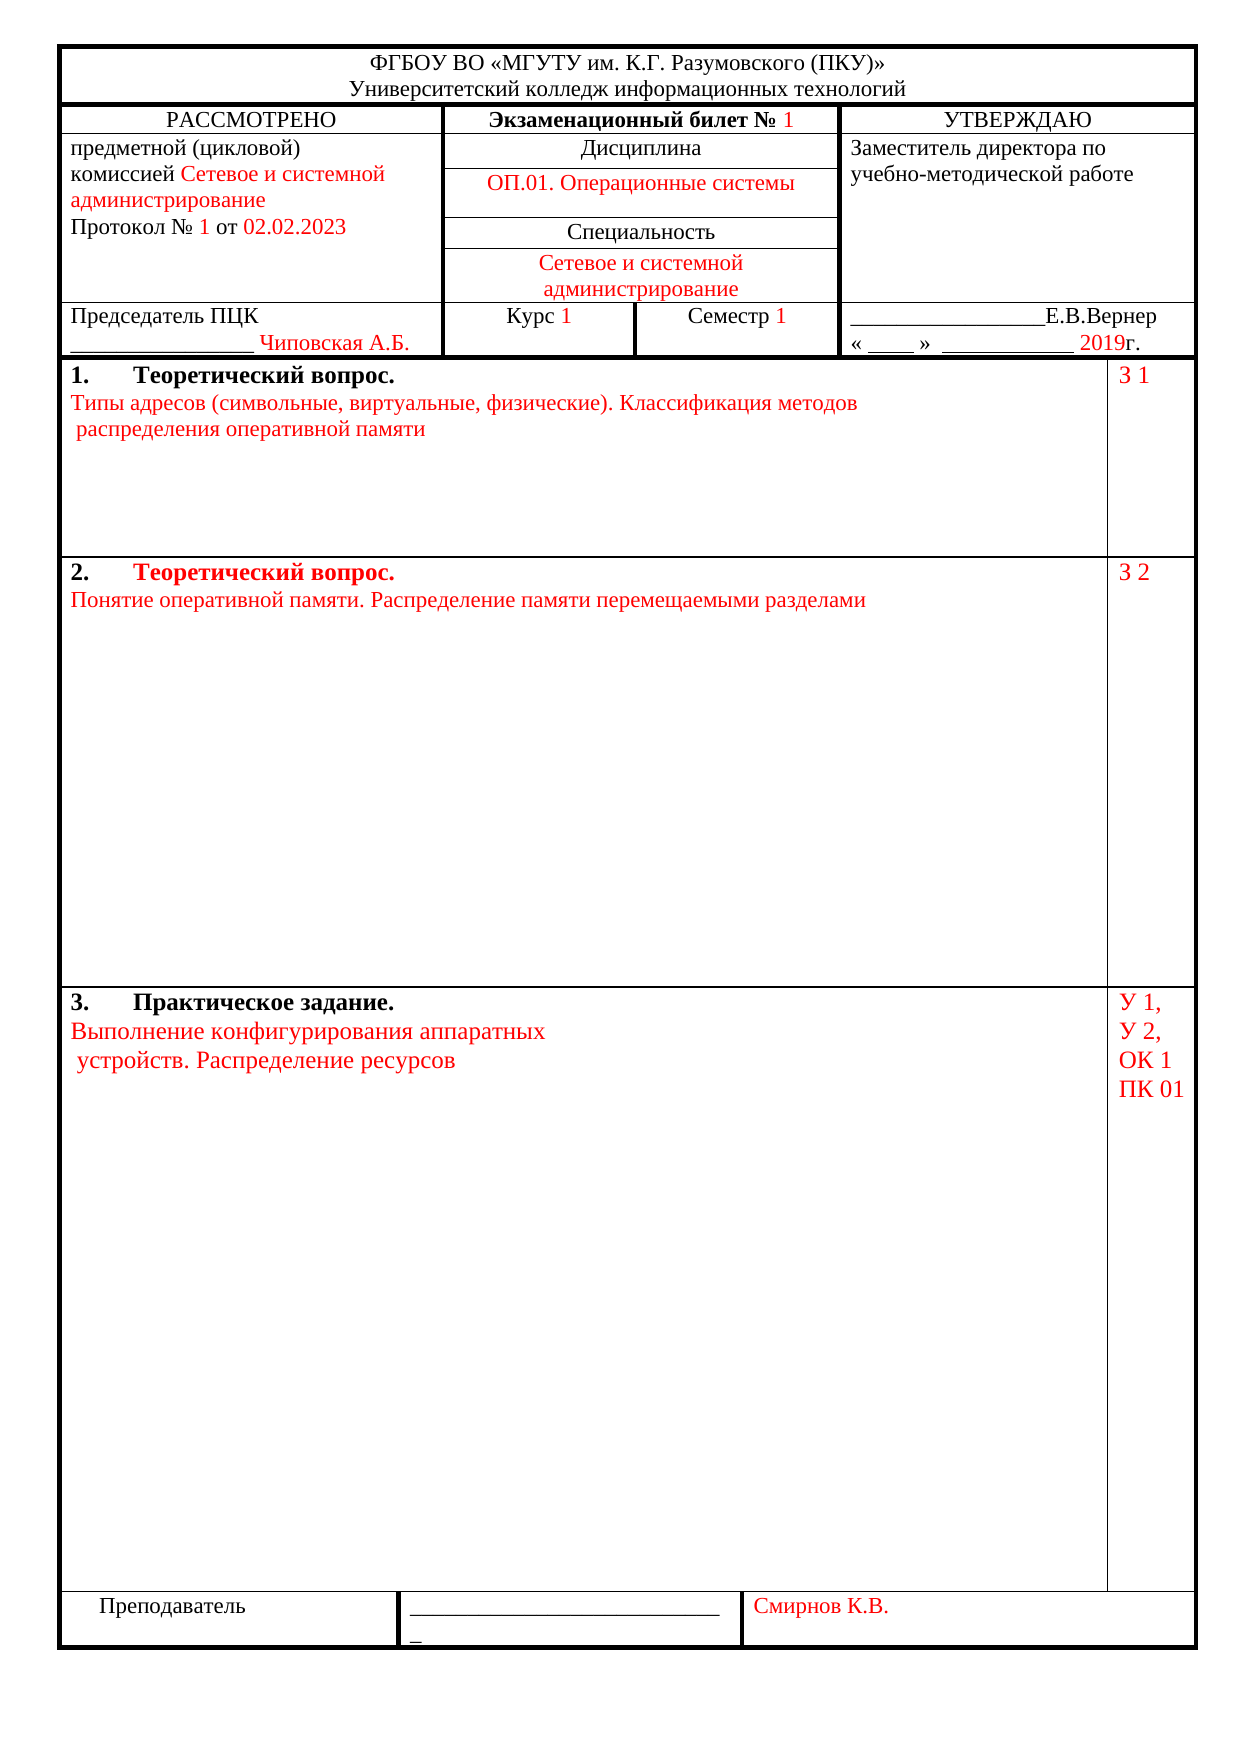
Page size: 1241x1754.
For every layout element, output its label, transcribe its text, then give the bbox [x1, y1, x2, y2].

table_cell Практическое задание. Выполнение конфигурирования аппаратных устройств. Распределение ресурсов [62, 988, 1107, 1591]
table_cell Специальность [445, 218, 837, 248]
table_cell Сетевое и системной администрирование [445, 249, 837, 302]
table_cell Дисциплина [445, 134, 837, 168]
table_cell _________________Е.В.Вернер « » 2019г. [842, 303, 1194, 355]
table_cell Заместитель директора по учебно-методической работе [842, 134, 1194, 302]
table_cell Курс 1 [445, 303, 633, 355]
table_cell Председатель ПЦК ________________ Чиповская А.Б. [62, 303, 441, 355]
table_cell ОП.01. Операционные системы [445, 169, 837, 217]
table_cell Теоретический вопрос. Типы адресов (символьные, виртуальные, физические). Классификация методов распределения оперативной памяти [62, 360, 1107, 556]
table_cell Смирнов К.В. [744, 1592, 1194, 1645]
table_cell РАССМОТРЕНО [62, 107, 441, 133]
table_cell предметной (цикловой) комиссией Сетевое и системной администрирование Протокол № 1 от 02.02.2023 [62, 134, 441, 302]
table_header ФГБОУ ВО «МГУТУ им. К.Г. Разумовского (ПКУ)» Университетский колледж информационных технологий [62, 49, 1194, 102]
table_cell УТВЕРЖДАЮ [842, 107, 1194, 133]
table_cell Преподаватель [62, 1592, 396, 1645]
table_cell Экзаменационный билет № 1 [445, 107, 837, 133]
table_cell У 1, У 2, ОК 1 ПК 01 [1108, 988, 1194, 1591]
table_cell ____________________________ [401, 1592, 740, 1645]
table_cell Теоретический вопрос. Понятие оперативной памяти. Распределение памяти перемещаемыми разделами [62, 558, 1107, 986]
table_cell Семестр 1 [637, 303, 837, 355]
table_cell З 2 [1108, 558, 1194, 986]
table_cell З 1 [1108, 360, 1194, 556]
